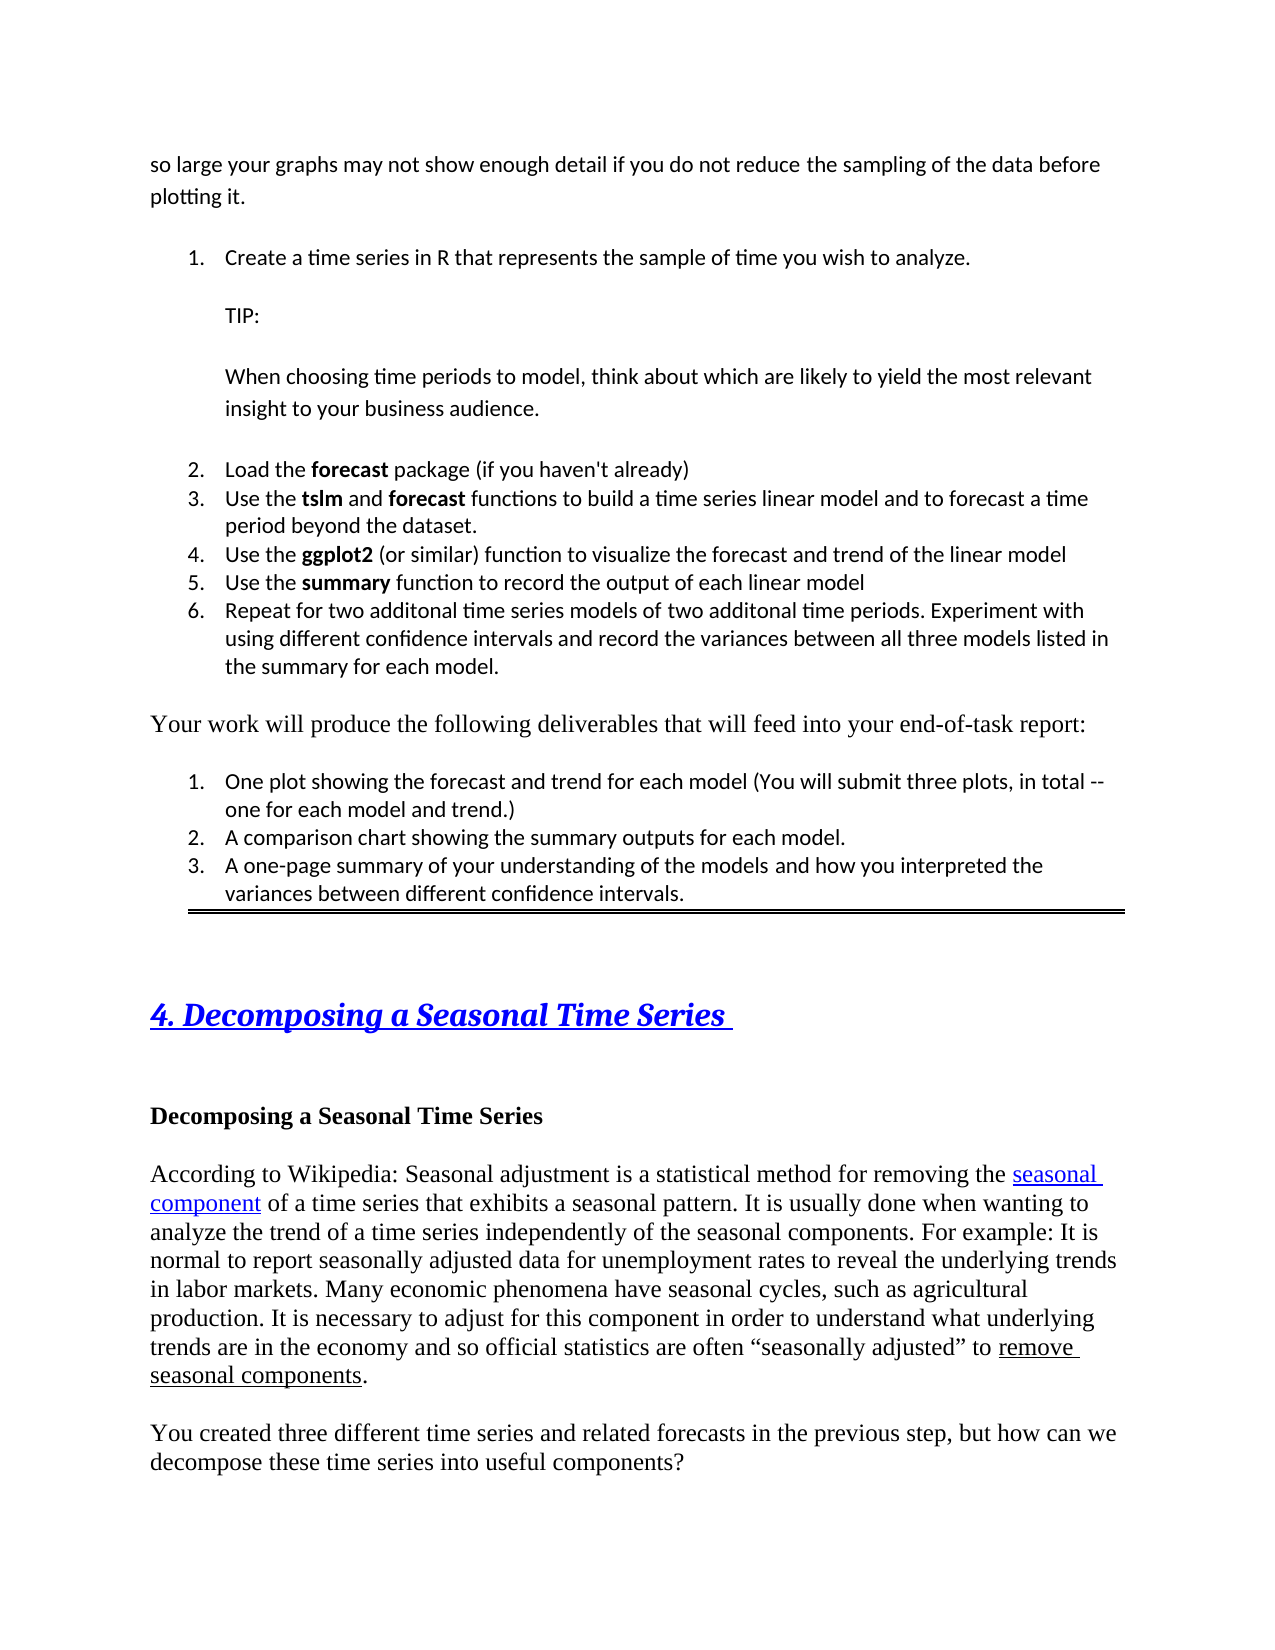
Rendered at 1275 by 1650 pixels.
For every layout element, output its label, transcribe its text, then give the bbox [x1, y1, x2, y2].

subtitle 4. Decomposing a Seasonal Time Series [150, 996, 1125, 1034]
text Your work will produce the following deliverables that will feed into your end-of-task report: [150, 709, 1125, 738]
list Use the ggplot2 (or similar) function to visualize the forecast and trend of the linear model [187, 540, 1125, 568]
list One plot showing the forecast and trend for each model (You will submit three plots, in total -- one for each model and trend.) [187, 767, 1125, 823]
list Load the forecast package (if you haven't already) [187, 456, 1125, 484]
text Decomposing a Seasonal Time Series [150, 1101, 1125, 1130]
text You created three different time series and related forecasts in the previous step, but how can we decompose these time series into useful components? [150, 1418, 1125, 1476]
list Use the summary function to record the output of each linear model [187, 568, 1125, 596]
list Create a time series in R that represents the sample of time you wish to analyze. [187, 243, 1125, 272]
list Use the tslm and forecast functions to build a time series linear model and to forecast a time period beyond the dataset. [187, 484, 1125, 540]
list A one-page summary of your understanding of the models and how you interpreted the variances between different confidence intervals. [187, 851, 1125, 914]
text When choosing time periods to model, think about which are likely to yield the most relevant insight to your business audience. [225, 362, 1125, 422]
text According to Wikipedia: Seasonal adjustment is a statistical method for removing the seasonal component of a time series that exhibits a seasonal pattern. It is usually done when wanting to analyze the trend of a time series independently of the seasonal components. For example: It is normal to report seasonally adjusted data for unemployment rates to reveal the underlying trends in labor markets. Many economic phenomena have seasonal cycles, such as agricultural production. It is necessary to adjust for this component in order to understand what underlying trends are in the economy and so official statistics are often “seasonally adjusted” to remove seasonal components. [150, 1159, 1125, 1389]
list Repeat for two additonal time series models of two additonal time periods. Experiment with using different confidence intervals and record the variances between all three models listed in the summary for each model. [187, 596, 1125, 680]
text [150, 150, 1125, 210]
text TIP: [225, 301, 1125, 329]
list A comparison chart showing the summary outputs for each model. [187, 823, 1125, 851]
